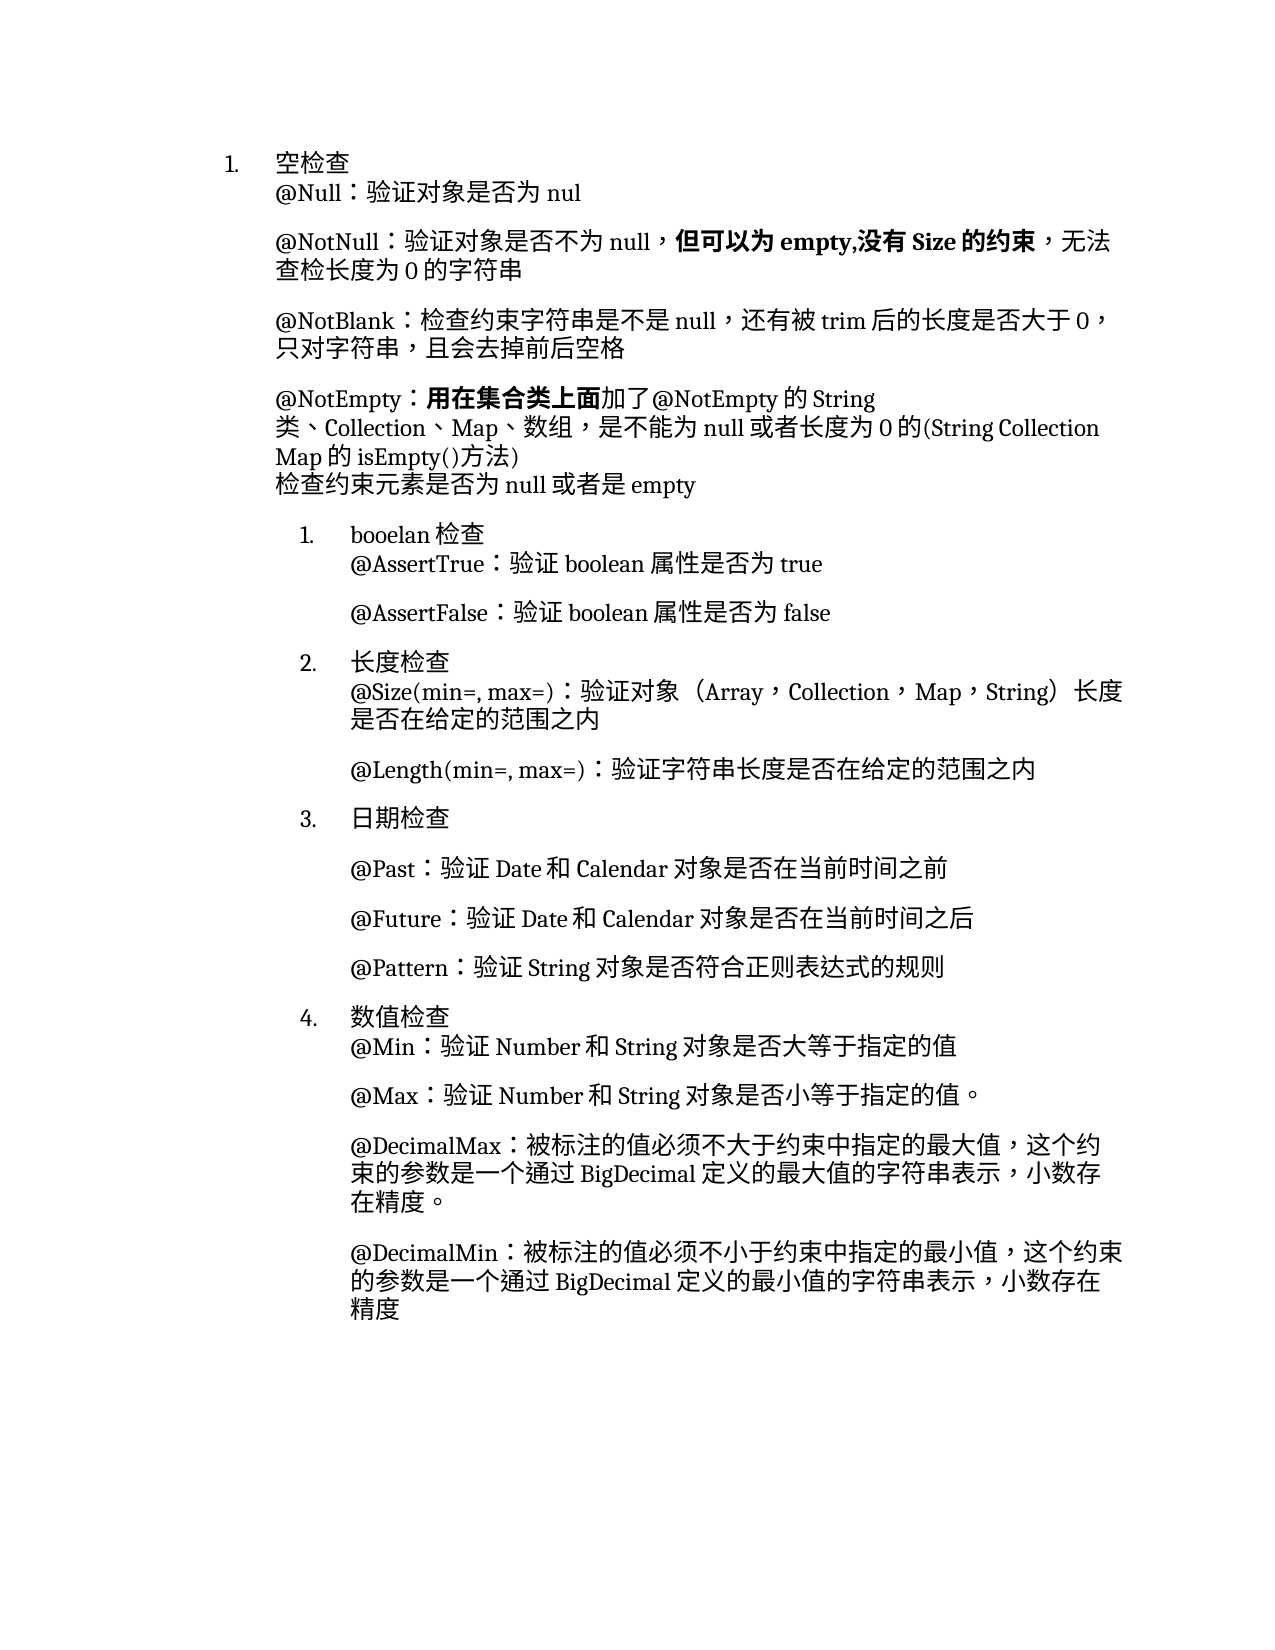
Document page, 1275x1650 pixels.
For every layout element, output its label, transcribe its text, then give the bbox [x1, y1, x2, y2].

list @Length(min=, max=)：验证字符串长度是否在给定的范围之内 [300, 756, 1125, 784]
list @NotBlank：检查约束字符串是不是null，还有被trim后的长度是否大于0，只对字符串，且会去掉前后空格 [225, 307, 1125, 364]
list booelan检查 @AssertTrue：验证boolean属性是否为true [300, 521, 1125, 578]
list @Past：验证Date和Calendar对象是否在当前时间之前 [300, 855, 1125, 884]
list @Future：验证Date和Calendar对象是否在当前时间之后 [300, 904, 1125, 933]
list @Max：验证Number和String对象是否小等于指定的值。 [300, 1082, 1125, 1111]
list @NotEmpty：用在集合类上面加了@NotEmpty的String类、Collection、Map、数组，是不能为null或者长度为0的(String Collection Map的isEmpty()方法) 检查约束元素是否为null或者是empty [225, 385, 1125, 500]
list 空检查 @Null：验证对象是否为nul [225, 150, 1125, 207]
list @Pattern：验证String对象是否符合正则表达式的规则 [300, 954, 1125, 983]
list @DecimalMin：被标注的值必须不小于约束中指定的最小值，这个约束的参数是一个通过BigDecimal定义的最小值的字符串表示，小数存在精度 [300, 1239, 1125, 1325]
list 数值检查 @Min：验证Number和String对象是否大等于指定的值 [300, 1004, 1125, 1061]
list 日期检查 [300, 805, 1125, 834]
list @DecimalMax：被标注的值必须不大于约束中指定的最大值，这个约束的参数是一个通过BigDecimal定义的最大值的字符串表示，小数存在精度。 [300, 1132, 1125, 1218]
list @AssertFalse：验证boolean属性是否为false [300, 599, 1125, 628]
list 长度检查 @Size(min=, max=)：验证对象（Array，Collection，Map，String）长度是否在给定的范围之内 [300, 649, 1125, 735]
list @NotNull：验证对象是否不为null，但可以为empty,没有Size的约束，无法查检长度为0的字符串 [225, 228, 1125, 286]
